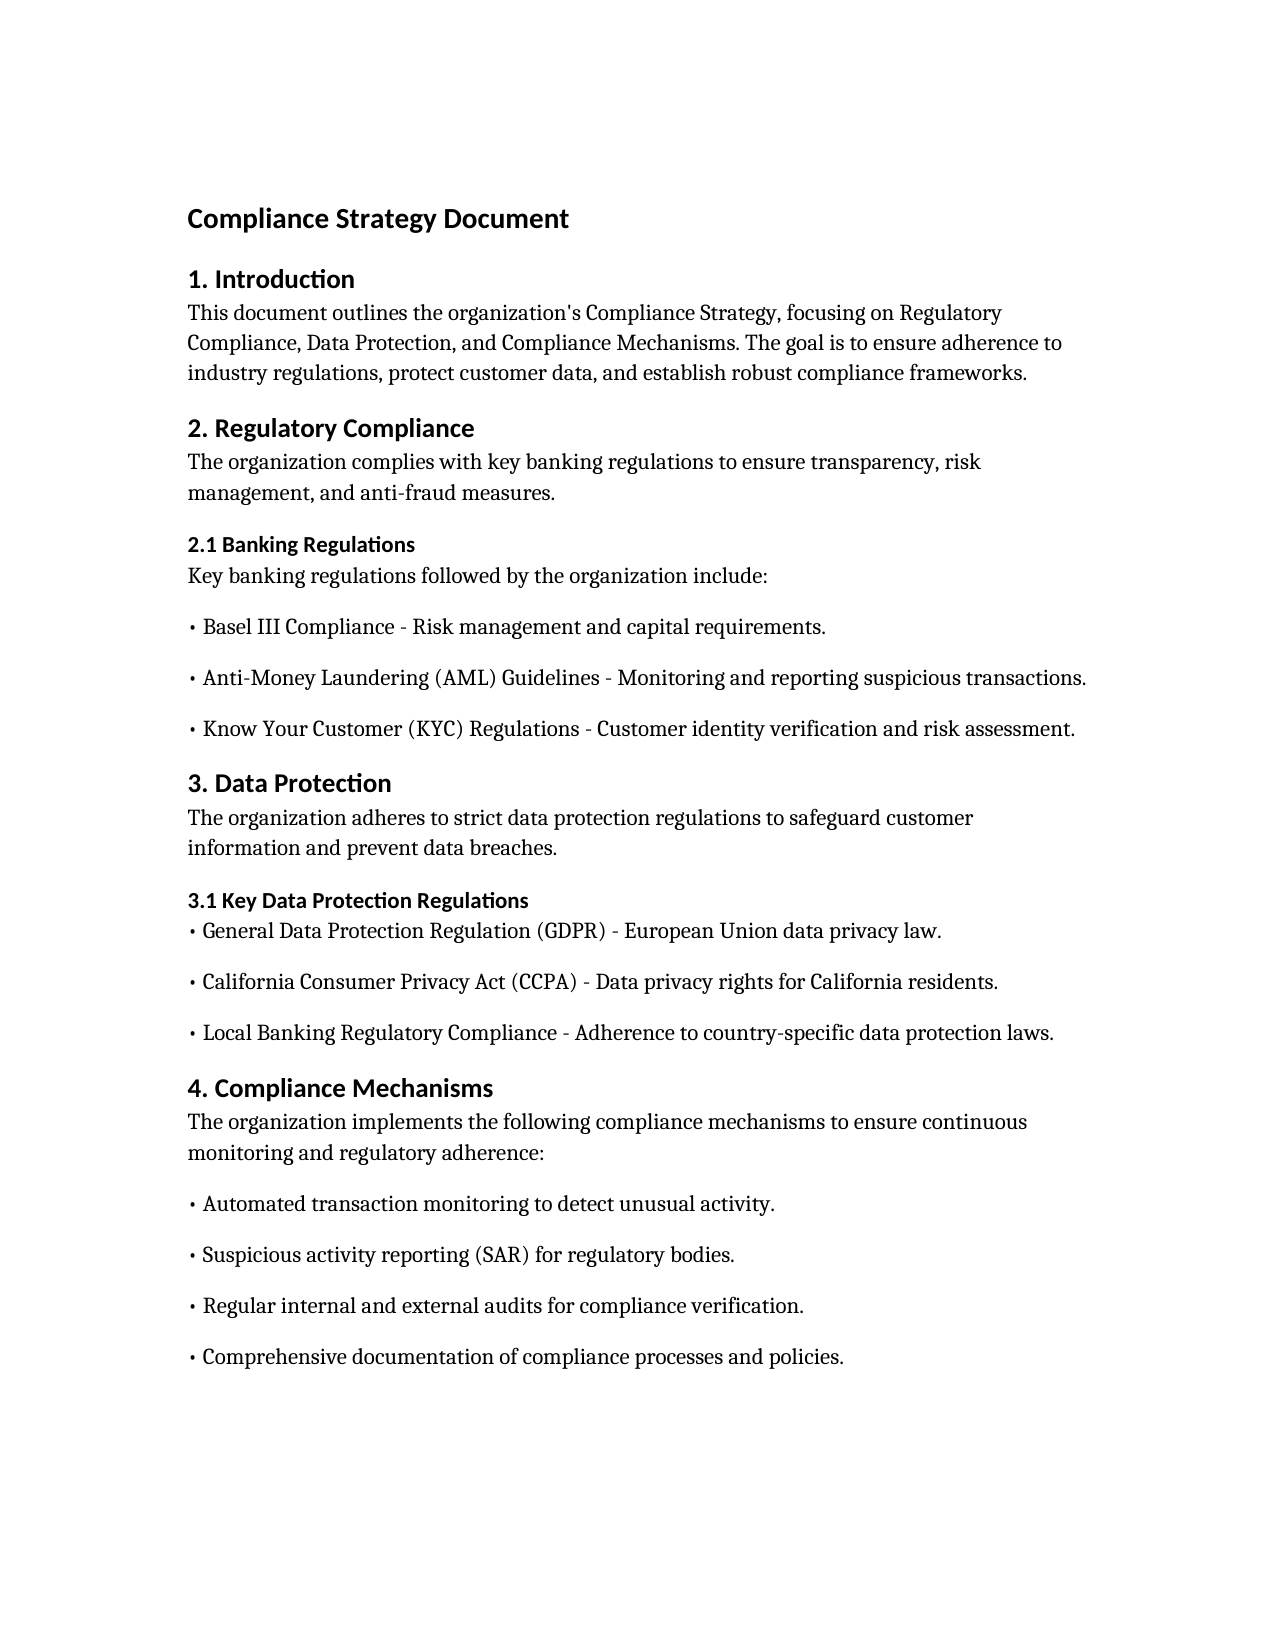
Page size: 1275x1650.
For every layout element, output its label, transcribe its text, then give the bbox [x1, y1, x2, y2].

text • California Consumer Privacy Act (CCPA) - Data privacy rights for California residents. [187, 969, 1087, 995]
subtitle 4. Compliance Mechanisms [187, 1071, 1087, 1104]
text • General Data Protection Regulation (GDPR) - European Union data privacy law. [187, 918, 1087, 944]
text The organization implements the following compliance mechanisms to ensure continuous monitoring and regulatory adherence: [187, 1109, 1087, 1166]
text • Basel III Compliance - Risk management and capital requirements. [187, 613, 1087, 640]
subtitle Compliance Strategy Document [187, 200, 1087, 236]
text • Automated transaction monitoring to detect unusual activity. [187, 1190, 1087, 1217]
subtitle 2.1 Banking Regulations [187, 530, 1087, 558]
subtitle 2. Regulatory Compliance [187, 411, 1087, 444]
subtitle 3.1 Key Data Protection Regulations [187, 886, 1087, 914]
text • Suspicious activity reporting (SAR) for regulatory bodies. [187, 1241, 1087, 1268]
text • Regular internal and external audits for compliance verification. [187, 1292, 1087, 1319]
text • Local Banking Regulatory Compliance - Adherence to country-specific data protection laws. [187, 1020, 1087, 1046]
text The organization adheres to strict data protection regulations to safeguard customer information and prevent data breaches. [187, 804, 1087, 861]
text The organization complies with key banking regulations to ensure transparency, risk management, and anti-fraud measures. [187, 449, 1087, 506]
text • Comprehensive documentation of compliance processes and policies. [187, 1343, 1087, 1370]
text • Know Your Customer (KYC) Regulations - Customer identity verification and risk assessment. [187, 716, 1087, 742]
subtitle 1. Introduction [187, 262, 1087, 295]
text • Anti-Money Laundering (AML) Guidelines - Monitoring and reporting suspicious transactions. [187, 664, 1087, 691]
text This document outlines the organization's Compliance Strategy, focusing on Regulatory Compliance, Data Protection, and Compliance Mechanisms. The goal is to ensure adherence to industry regulations, protect customer data, and establish robust compliance frameworks. [187, 300, 1087, 386]
text Key banking regulations followed by the organization include: [187, 562, 1087, 589]
subtitle 3. Data Protection [187, 767, 1087, 800]
